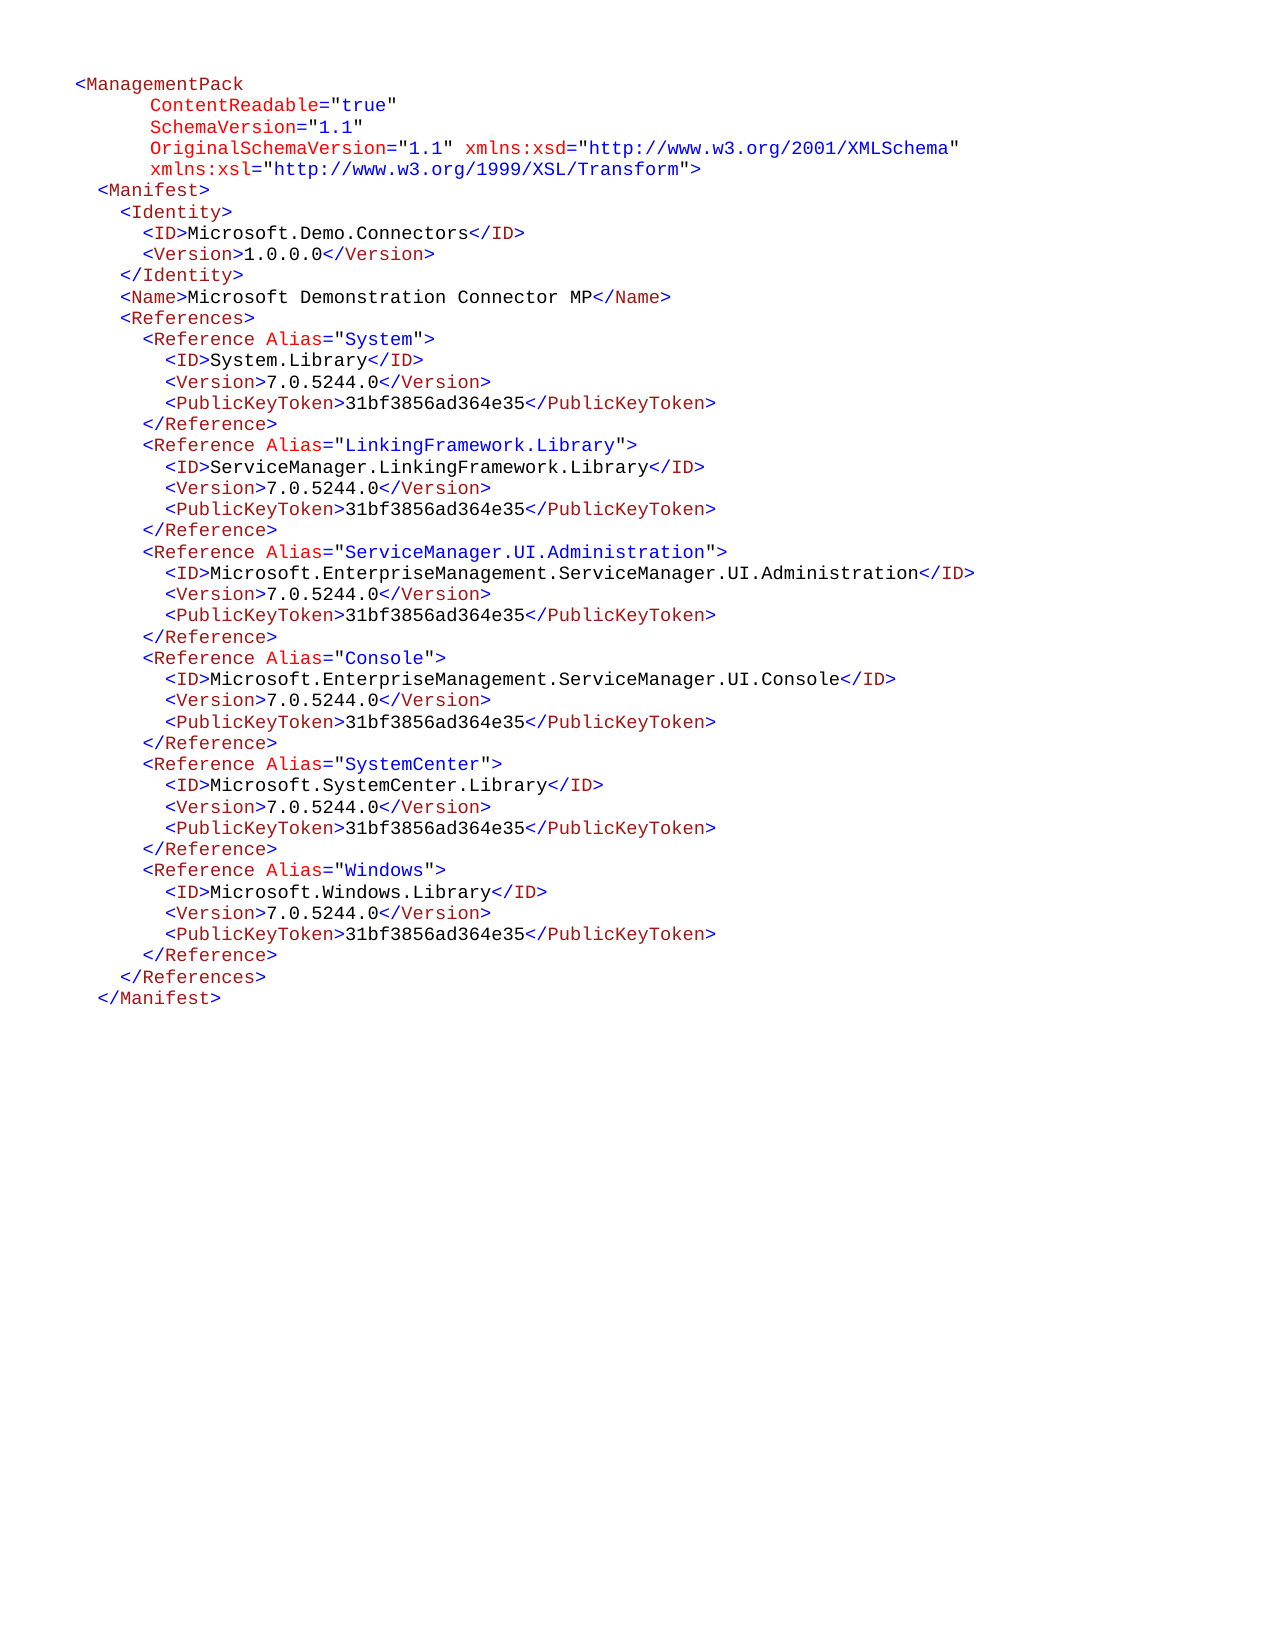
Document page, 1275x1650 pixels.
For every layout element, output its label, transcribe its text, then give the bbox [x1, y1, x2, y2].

text <PublicKeyToken>31bf3856ad364e35</PublicKeyToken> [75, 712, 1200, 734]
text <Version>7.0.5244.0</Version> [75, 372, 1200, 394]
text <PublicKeyToken>31bf3856ad364e35</PublicKeyToken> [75, 925, 1200, 946]
text <PublicKeyToken>31bf3856ad364e35</PublicKeyToken> [75, 394, 1200, 415]
text <Reference Alias="LinkingFramework.Library"> [75, 436, 1200, 457]
text <References> [75, 309, 1200, 330]
text <Version>7.0.5244.0</Version> [75, 904, 1200, 925]
text </Reference> [75, 521, 1200, 542]
text </Reference> [75, 627, 1200, 649]
text OriginalSchemaVersion="1.1" xmlns:xsd="http://www.w3.org/2001/XMLSchema" xmlns:xsl="http://www.w3.org/1999/XSL/Transform"> [150, 139, 1200, 181]
text <ID>Microsoft.SystemCenter.Library</ID> [75, 776, 1200, 797]
text <ManagementPack [75, 75, 1200, 96]
text ContentReadable="true" [75, 96, 1200, 117]
text <ID>ServiceManager.LinkingFramework.Library</ID> [75, 457, 1200, 479]
text <Version>7.0.5244.0</Version> [75, 479, 1200, 500]
text </Reference> [75, 840, 1200, 861]
text <Reference Alias="ServiceManager.UI.Administration"> [75, 542, 1200, 564]
text <Version>1.0.0.0</Version> [75, 245, 1200, 266]
text <ID>Microsoft.Demo.Connectors</ID> [75, 224, 1200, 245]
text <Reference Alias="SystemCenter"> [75, 755, 1200, 776]
text <PublicKeyToken>31bf3856ad364e35</PublicKeyToken> [75, 606, 1200, 627]
text <Reference Alias="Windows"> [75, 861, 1200, 882]
text <Manifest> [75, 181, 1200, 202]
text <ID>Microsoft.EnterpriseManagement.ServiceManager.UI.Console</ID> [75, 670, 1200, 691]
text <ID>System.Library</ID> [75, 351, 1200, 372]
text <Identity> [75, 202, 1200, 224]
text </Reference> [75, 415, 1200, 436]
text </Reference> [75, 946, 1200, 967]
text SchemaVersion="1.1" [75, 117, 1200, 139]
text <PublicKeyToken>31bf3856ad364e35</PublicKeyToken> [75, 500, 1200, 521]
text <Name>Microsoft Demonstration Connector MP</Name> [75, 287, 1200, 309]
text <Version>7.0.5244.0</Version> [75, 797, 1200, 819]
text <Reference Alias="System"> [75, 330, 1200, 351]
text <ID>Microsoft.EnterpriseManagement.ServiceManager.UI.Administration</ID> [75, 564, 1200, 585]
text <ID>Microsoft.Windows.Library</ID> [75, 882, 1200, 904]
text </References> [75, 967, 1200, 989]
text </Identity> [75, 266, 1200, 287]
text <Version>7.0.5244.0</Version> [75, 585, 1200, 606]
text </Reference> [75, 734, 1200, 755]
text </Manifest> [75, 989, 1200, 1010]
text <Reference Alias="Console"> [75, 649, 1200, 670]
text <Version>7.0.5244.0</Version> [75, 691, 1200, 712]
text <PublicKeyToken>31bf3856ad364e35</PublicKeyToken> [75, 819, 1200, 840]
